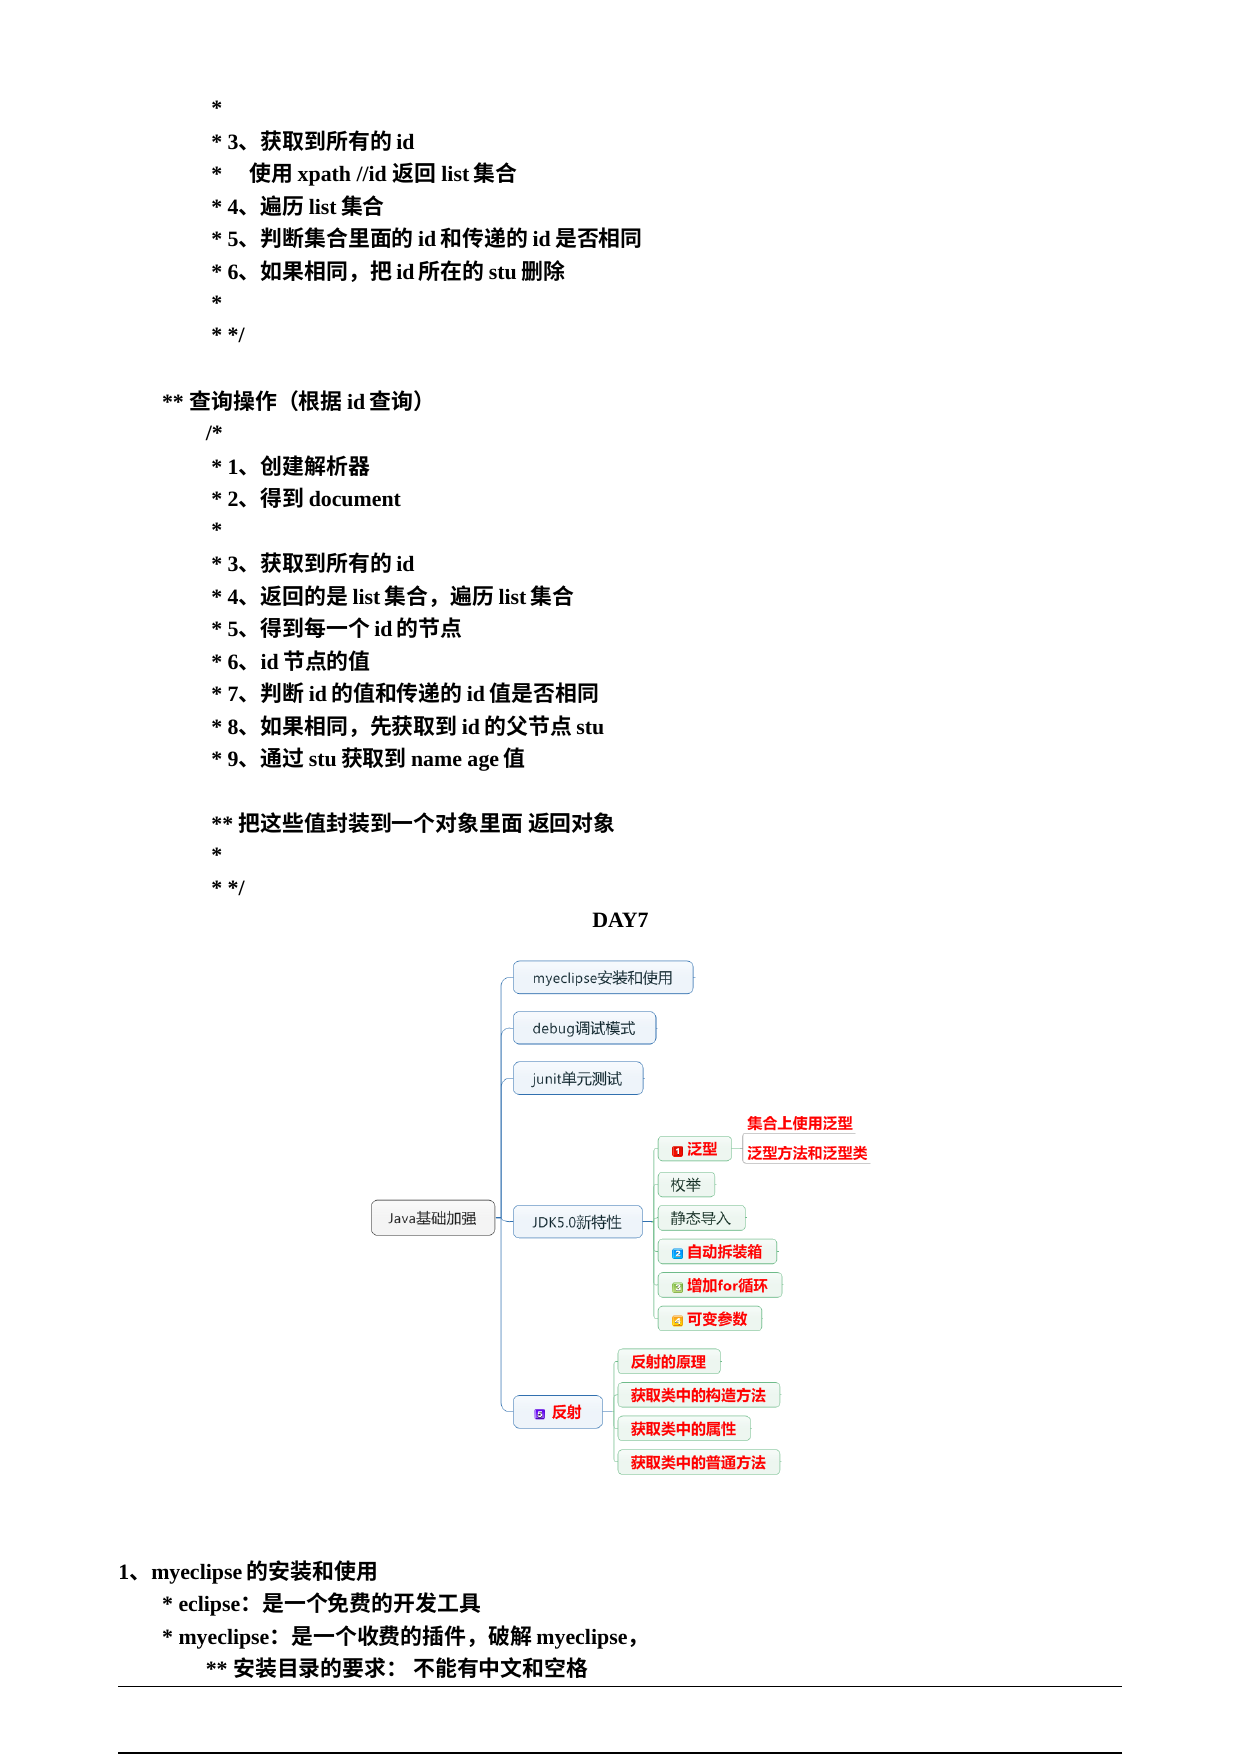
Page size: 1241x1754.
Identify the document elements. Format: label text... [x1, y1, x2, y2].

text * 5、判断集合里面的id和传递的id是否相同 [118, 221, 1122, 253]
text /* [118, 416, 1122, 448]
text * 6、如果相同，把id所在的stu删除 [118, 253, 1122, 286]
text ** 安装目录的要求： 不能有中文和空格 [118, 1651, 1122, 1683]
text * 4、返回的是list集合，遍历list集合 [118, 578, 1122, 611]
text * [118, 513, 1122, 546]
text * 3、获取到所有的id [118, 546, 1122, 578]
text ** 查询操作（根据id查询） [118, 383, 1122, 416]
text ** 把这些值封装到一个对象里面 返回对象 [118, 806, 1122, 838]
text * 7、判断id的值和传递的id值是否相同 [118, 676, 1122, 708]
text * 4、遍历list集合 [118, 188, 1122, 221]
text * 2、得到document [118, 481, 1122, 513]
text * 8、如果相同，先获取到id的父节点stu [118, 708, 1122, 741]
text * 6、id节点的值 [118, 643, 1122, 676]
text * */ [118, 871, 1122, 903]
text * 使用xpath //id 返回 list集合 [118, 156, 1122, 188]
text * 3、获取到所有的id [118, 123, 1122, 156]
text * [118, 838, 1122, 871]
text * 9、通过stu获取到name age值 [118, 741, 1122, 773]
text * 5、得到每一个id的节点 [118, 611, 1122, 643]
text * eclipse：是一个免费的开发工具 [118, 1586, 1122, 1618]
text * 1、创建解析器 [118, 448, 1122, 481]
text 1、myeclipse的安装和使用 [118, 1553, 1122, 1586]
text DAY7 [118, 903, 1122, 936]
text * [118, 91, 1122, 123]
picture [344, 936, 896, 1500]
text * [118, 286, 1122, 318]
text * myeclipse：是一个收费的插件，破解myeclipse， [118, 1618, 1122, 1651]
text * */ [118, 318, 1122, 351]
